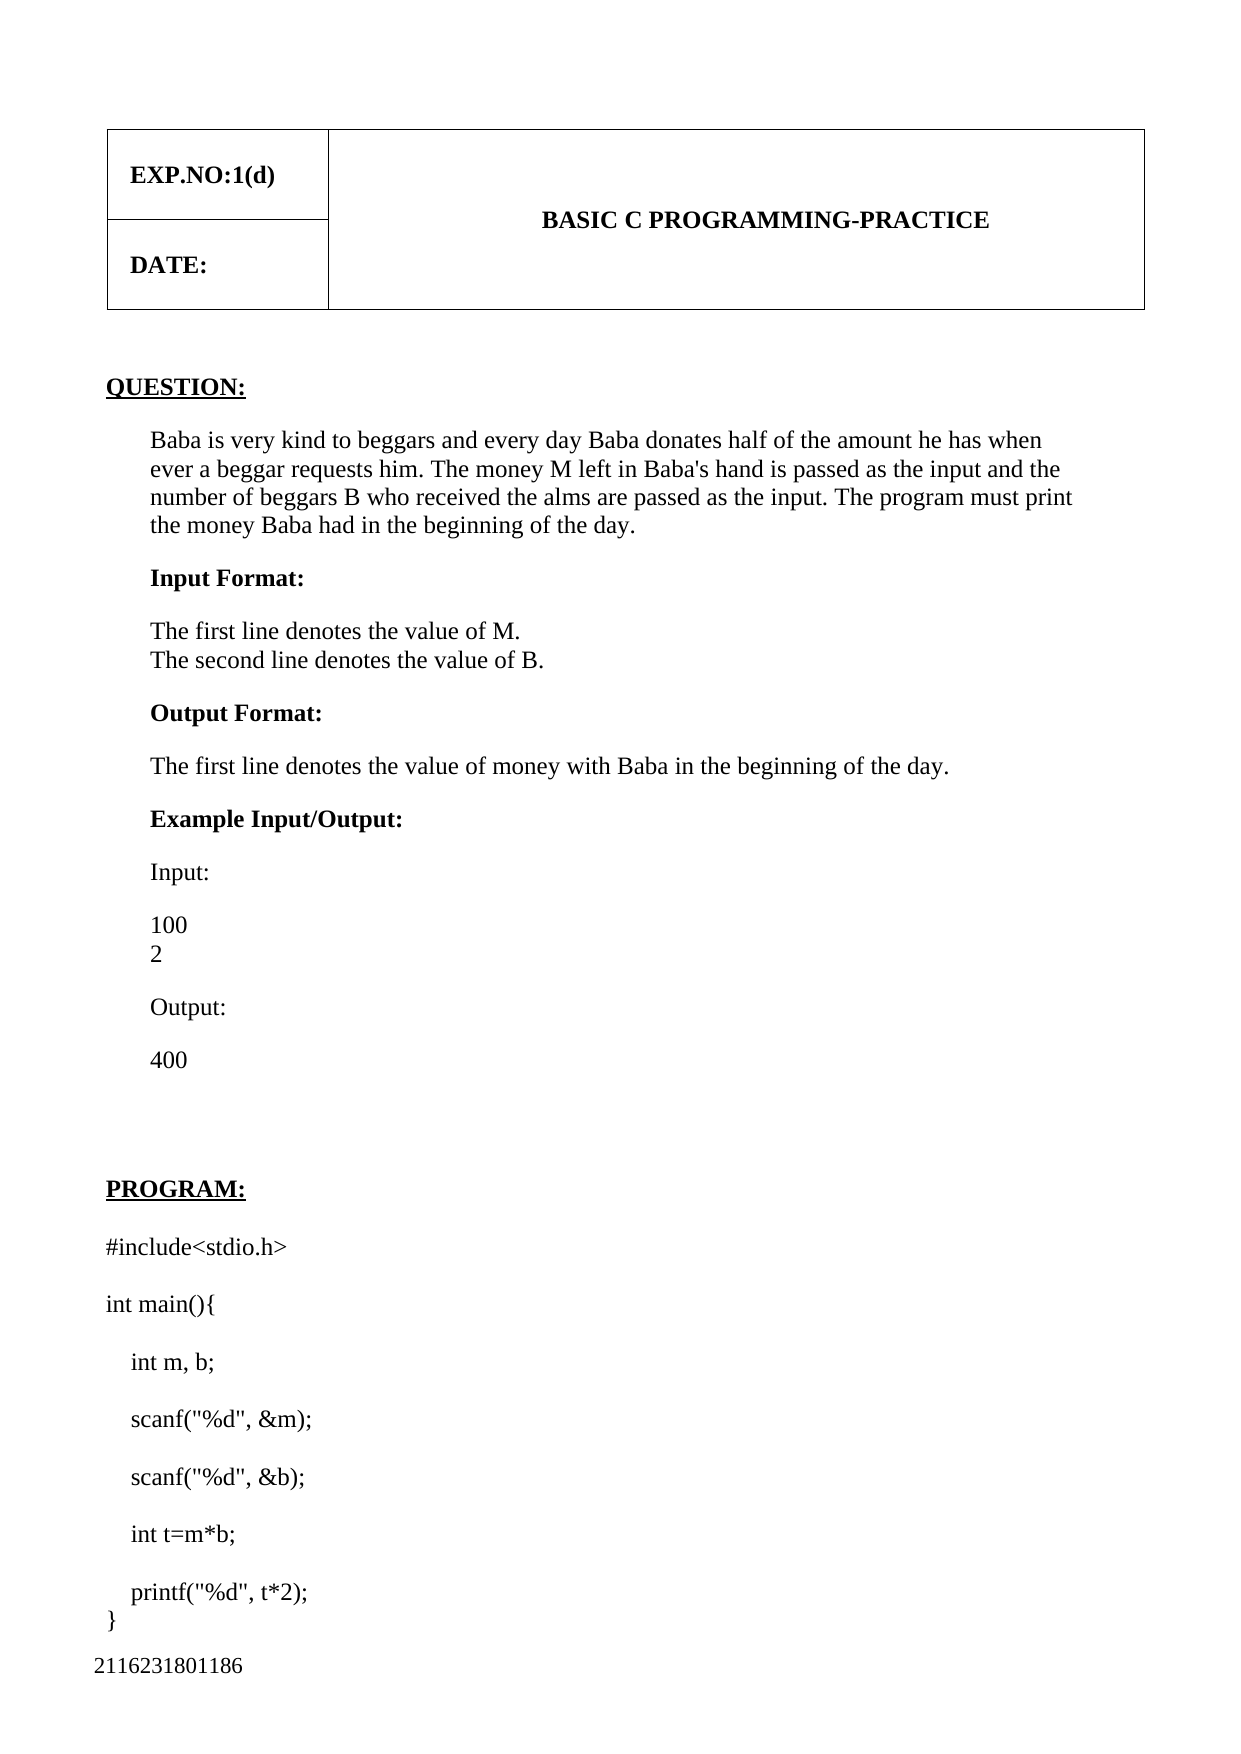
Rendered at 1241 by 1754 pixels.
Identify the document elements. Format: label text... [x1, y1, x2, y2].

text scanf("%d", &b); [106, 1462, 1155, 1490]
text } [106, 1605, 1155, 1634]
table_cell DATE: [108, 220, 328, 309]
table_header EXP.NO:1(d) [108, 130, 328, 219]
text Example Input/Output: [150, 805, 1080, 833]
text Output Format: [150, 698, 1080, 727]
text Input: [150, 858, 1080, 886]
text printf("%d", t*2); [106, 1577, 1155, 1605]
text #include<stdio.h> [106, 1232, 1155, 1260]
text Output: [150, 992, 1080, 1021]
text The first line denotes the value of M. The second line denotes the value of B. [150, 617, 1080, 673]
text int main(){ [106, 1289, 1155, 1318]
text 400 [150, 1046, 1080, 1074]
text QUESTION: [106, 372, 1155, 401]
text scanf("%d", &m); [106, 1404, 1155, 1433]
text int t=m*b; [106, 1519, 1155, 1548]
text 100 2 [150, 911, 1080, 967]
text Baba is very kind to beggars and every day Baba donates half of the amount he has when ever a beggar requests him. The money M left in Baba's hand is passed as the input and the number of beggars B who received the alms are passed as the input. The program must print the money Baba had in the beginning of the day. [150, 426, 1080, 539]
text PROGRAM: [106, 1174, 1155, 1203]
text Input Format: [150, 564, 1080, 592]
table_header BASIC C PROGRAMMING-PRACTICE [329, 130, 1144, 309]
text int m, b; [106, 1347, 1155, 1375]
text The first line denotes the value of money with Baba in the beginning of the day. [150, 752, 1080, 780]
